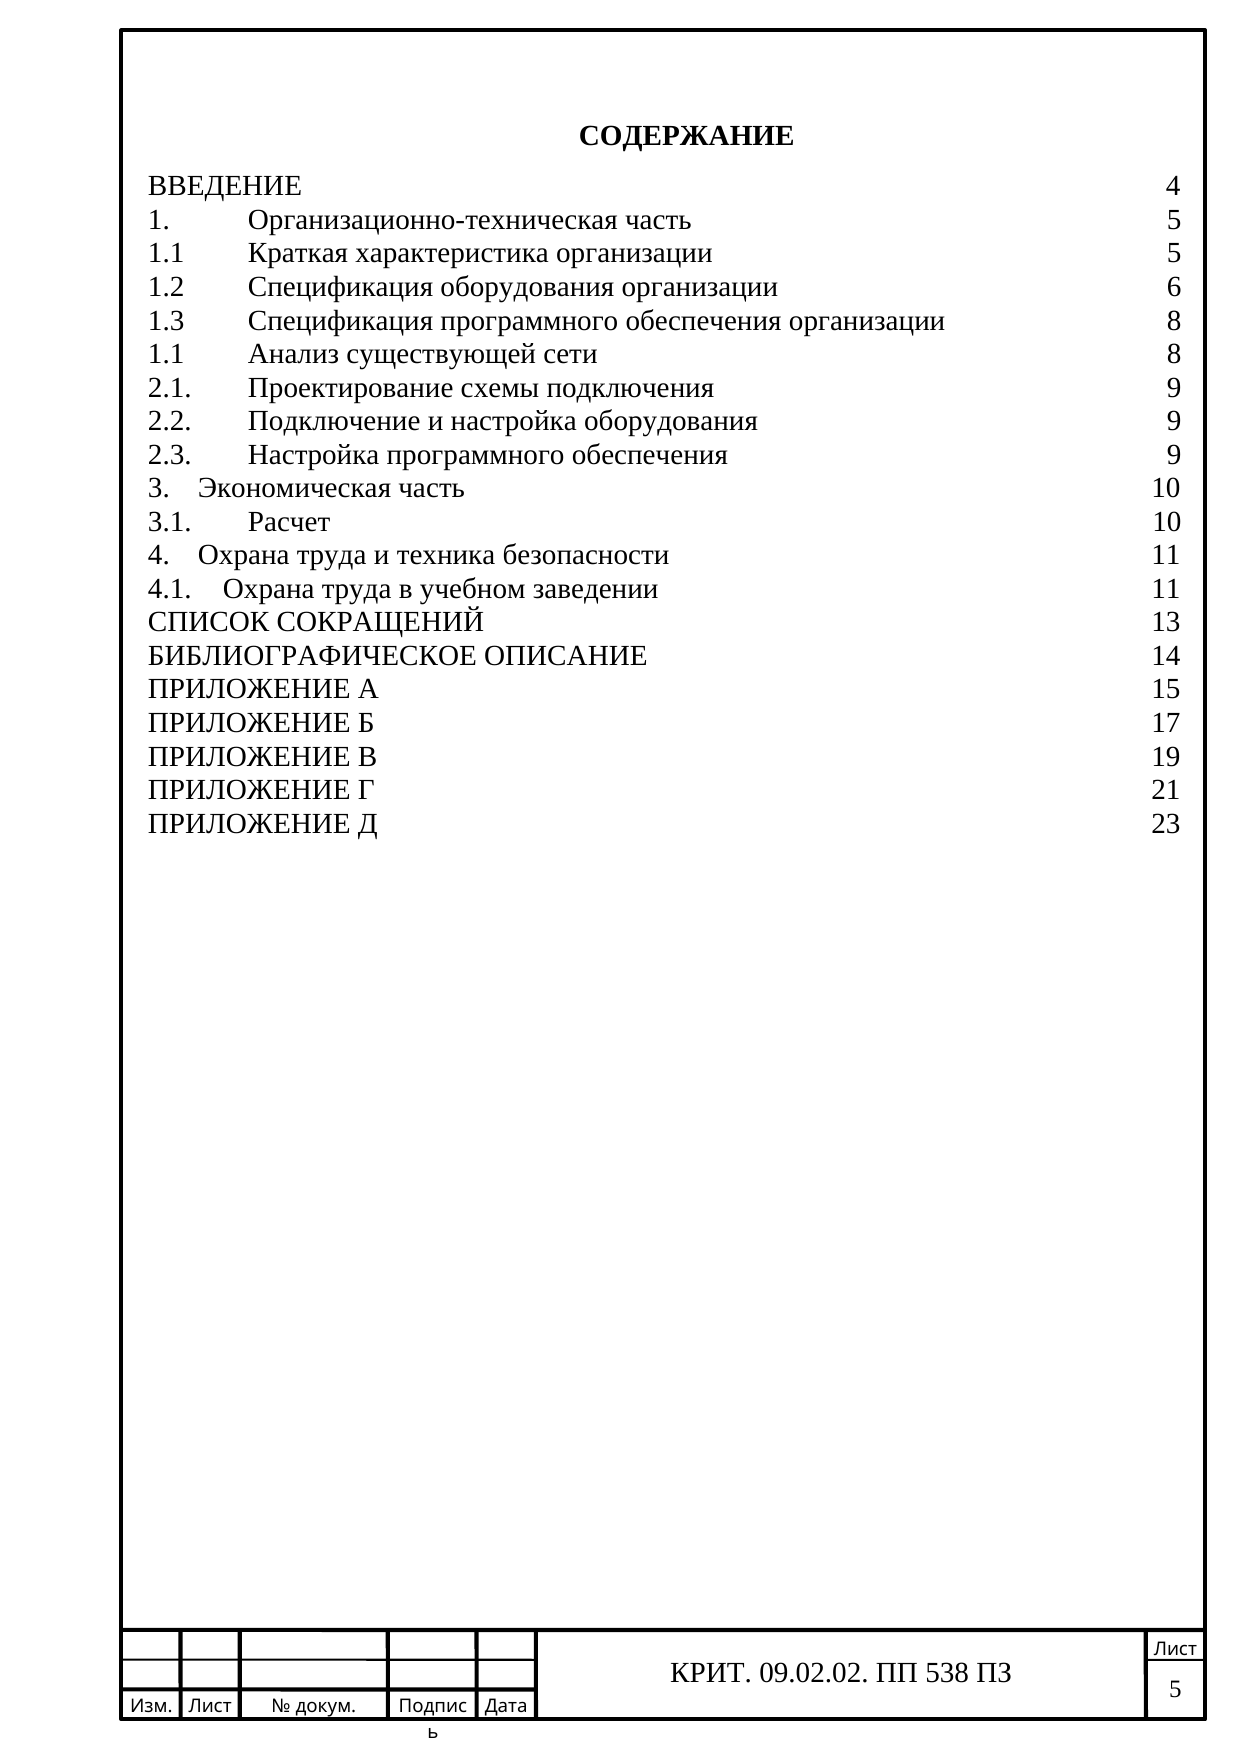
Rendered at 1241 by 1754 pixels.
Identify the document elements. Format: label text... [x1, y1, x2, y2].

text ПРИЛОЖЕНИЕ Б 17 [148, 705, 1181, 739]
text ВВЕДЕНИЕ 4 [148, 168, 1181, 202]
text ПРИЛОЖЕНИЕ Г 21 [148, 772, 1181, 806]
text 1.2 Спецификация оборудования организации 6 [148, 269, 1181, 303]
text ПРИЛОЖЕНИЕ А 15 [148, 672, 1181, 705]
text СПИСОК СОКРАЩЕНИЙ 13 [148, 604, 1181, 638]
text 2.2. Подключение и настройка оборудования 9 [148, 403, 1181, 437]
text 4.1. Охрана труда в учебном заведении 11 [148, 571, 1181, 604]
text ПРИЛОЖЕНИЕ В 19 [148, 739, 1181, 772]
text 3. Экономическая часть 10 [148, 470, 1181, 504]
text 1.3 Спецификация программного обеспечения организации 8 [148, 303, 1181, 336]
text 1.1 Анализ существующей сети 8 [148, 336, 1181, 370]
text 2.1. Проектирование схемы подключения 9 [148, 370, 1181, 403]
text 3.1. Расчет 10 [148, 504, 1181, 537]
text 2.3. Настройка программного обеспечения 9 [148, 437, 1181, 470]
text 1.1 Краткая характеристика организации 5 [148, 236, 1181, 269]
text 1. Организационно-техническая часть 5 [148, 202, 1181, 236]
text СОДЕРЖАНИЕ [148, 118, 1152, 152]
text 4. Охрана труда и техника безопасности 11 [148, 537, 1181, 571]
text БИБЛИОГРАФИЧЕСКОЕ ОПИСАНИЕ 14 [148, 638, 1181, 672]
text ПРИЛОЖЕНИЕ Д 23 [148, 806, 1181, 839]
